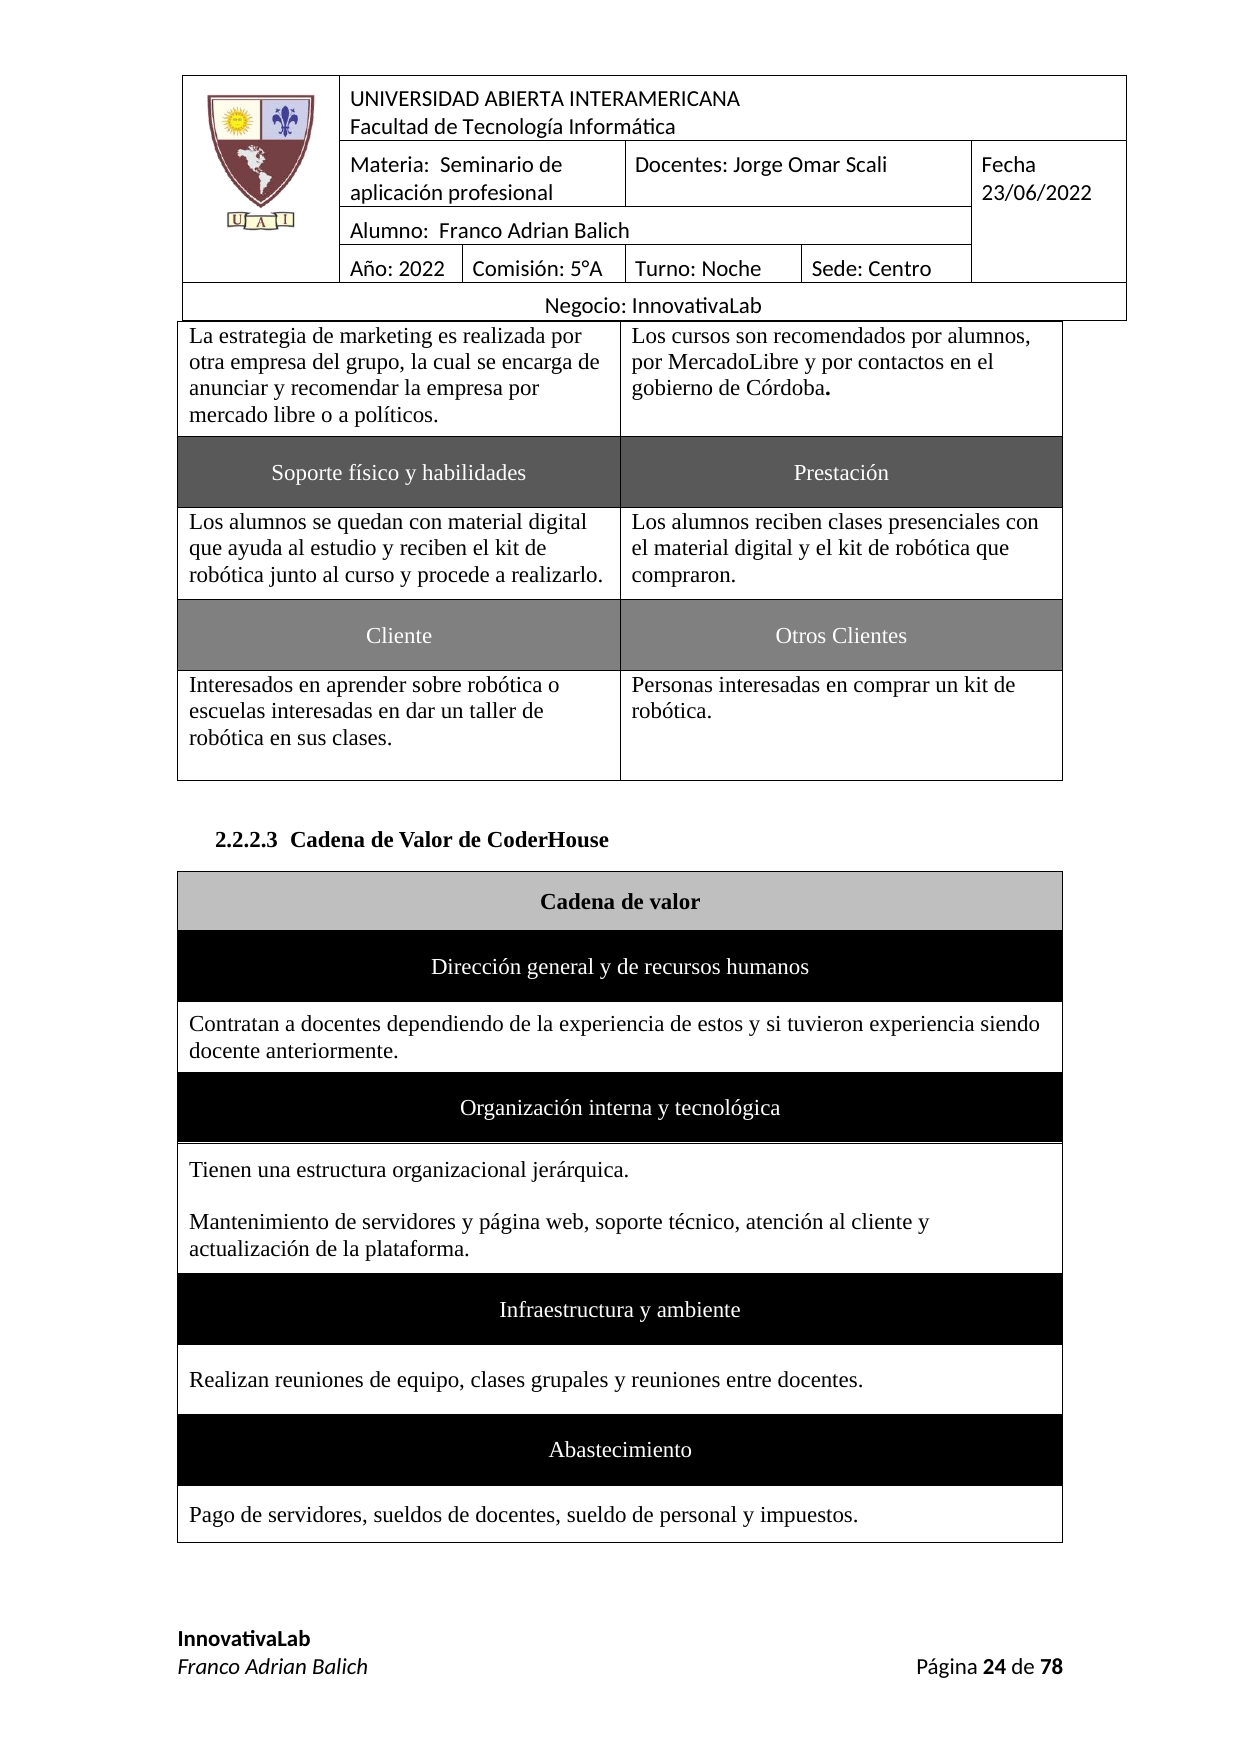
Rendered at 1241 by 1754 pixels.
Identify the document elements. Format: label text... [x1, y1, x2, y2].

table_cell Tienen una estructura organizacional jerárquica. Mantenimiento de servidores y página web, soporte técnico, atención al cliente y actualización de la plataforma. [178, 1144, 1062, 1273]
table_cell Contratan a docentes dependiendo de la experiencia de estos y si tuvieron experiencia siendo docente anteriormente. [178, 1002, 1062, 1072]
picture [202, 84, 317, 235]
table_cell Organización interna y tecnológica [178, 1073, 1062, 1142]
table_cell Prestación [621, 437, 1062, 507]
table_cell Otros Clientes [621, 600, 1062, 670]
table_cell Los alumnos reciben clases presenciales con el material digital y el kit de robótica que compraron. [621, 508, 1062, 599]
table_cell Soporte físico y habilidades [178, 437, 620, 507]
list Cadena de Valor de CoderHouse [215, 826, 1063, 852]
table_cell Pago de servidores, sueldos de docentes, sueldo de personal y impuestos. [178, 1486, 1062, 1542]
table_cell Los cursos son recomendados por alumnos, por MercadoLibre y por contactos en el gobierno de Córdoba. [621, 322, 1062, 436]
table_cell Realizan reuniones de equipo, clases grupales y reuniones entre docentes. [178, 1345, 1062, 1414]
table_cell Interesados en aprender sobre robótica o escuelas interesadas en dar un taller de robótica en sus clases. [178, 671, 620, 780]
table_cell Infraestructura y ambiente [178, 1274, 1062, 1344]
table_cell Los alumnos se quedan con material digital que ayuda al estudio y reciben el kit de robótica junto al curso y procede a realizarlo. [178, 508, 620, 599]
table_cell La estrategia de marketing es realizada por otra empresa del grupo, la cual se encarga de anunciar y recomendar la empresa por mercado libre o a políticos. [178, 322, 620, 436]
table_cell Dirección general y de recursos humanos [178, 931, 1062, 1001]
table_cell Personas interesadas en comprar un kit de robótica. [621, 671, 1062, 780]
table_header Cadena de valor [178, 872, 1062, 930]
table_cell Abastecimiento [178, 1415, 1062, 1485]
table_cell Cliente [178, 600, 620, 670]
